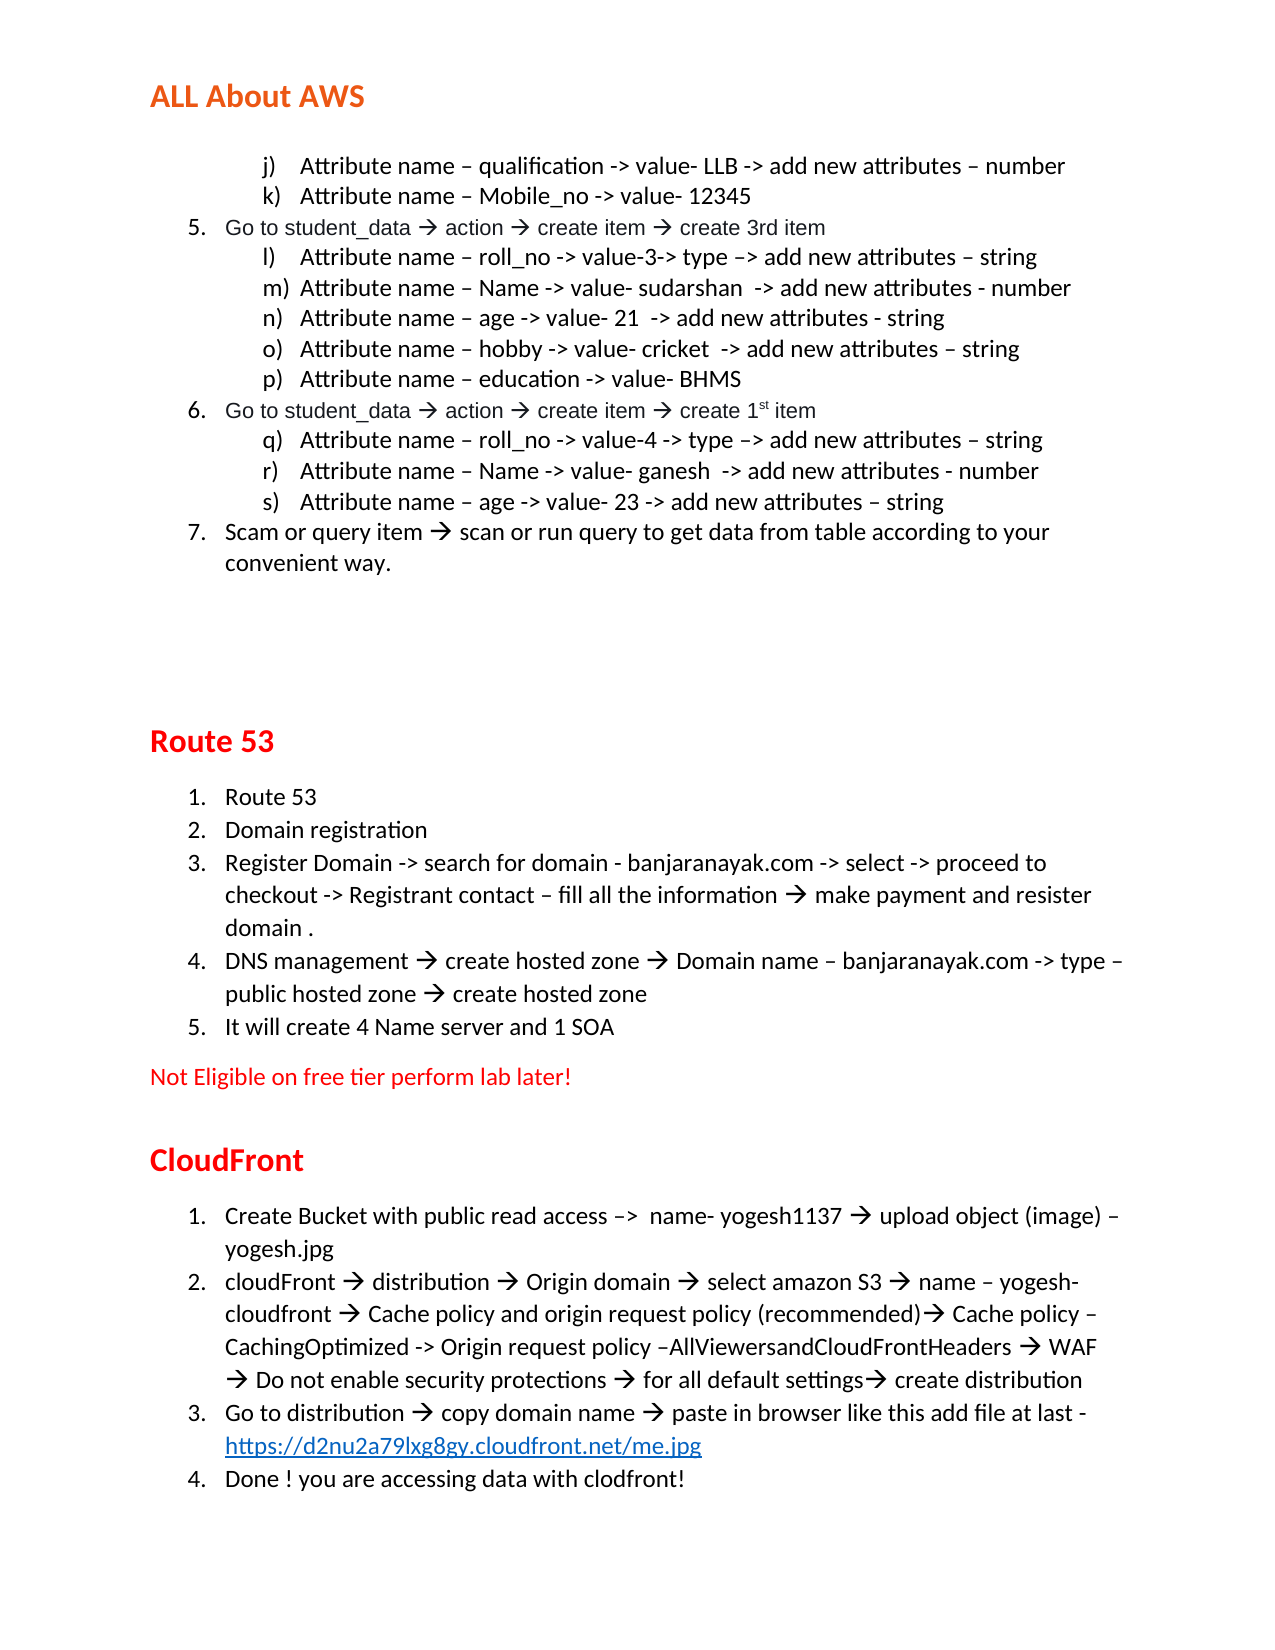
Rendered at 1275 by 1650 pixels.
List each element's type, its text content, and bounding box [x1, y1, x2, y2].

list Route 53 [187, 781, 1125, 811]
list Register Domain -> search for domain - banjaranayak.com -> select -> proceed to checkout -> Registrant contact – fill all the information make payment and resister domain . [187, 847, 1125, 943]
list Domain registration [187, 814, 1125, 844]
list Attribute name – roll_no -> value-4 -> type –> add new attributes – string [262, 425, 1125, 455]
list cloudFront distribution Origin domain select amazon S3 name – yogesh-cloudfront Cache policy and origin request policy (recommended) Cache policy – CachingOptimized -> Origin request policy –AllViewersandCloudFrontHeaders WAF Do not enable security protections for all default settings create distribution [187, 1266, 1125, 1395]
list Attribute name – Name -> value- ganesh -> add new attributes - number [262, 455, 1125, 486]
list Done ! you are accessing data with clodfront! [187, 1463, 1125, 1494]
list DNS management create hosted zone Domain name – banjaranayak.com -> type – public hosted zone create hosted zone [187, 946, 1125, 1009]
text Route 53 [150, 720, 1125, 761]
list Attribute name – Mobile_no -> value- 12345 [262, 181, 1125, 211]
list Attribute name – age -> value- 23 -> add new attributes – string [262, 486, 1125, 516]
list Go to student_data action create item create 3rd item [187, 211, 1125, 242]
list Attribute name – age -> value- 21 -> add new attributes - string [262, 303, 1125, 333]
list Attribute name – qualification -> value- LLB -> add new attributes – number [262, 150, 1125, 181]
text Not Eligible on free tier perform lab later! [150, 1061, 1125, 1091]
list Go to student_data action create item create 1st item [187, 394, 1125, 425]
list Go to distribution copy domain name paste in browser like this add file at last - https://d2nu2a79lxg8gy.cloudfront.net/me.jpg [187, 1397, 1125, 1461]
list Attribute name – Name -> value- sudarshan -> add new attributes - number [262, 272, 1125, 303]
list It will create 4 Name server and 1 SOA [187, 1011, 1125, 1042]
list Attribute name – roll_no -> value-3-> type –> add new attributes – string [262, 242, 1125, 272]
list Scam or query item scan or run query to get data from table according to your convenient way. [187, 516, 1125, 577]
text CloudFront [150, 1139, 1125, 1180]
list Create Bucket with public read access –> name- yogesh1137 upload object (image) – yogesh.jpg [187, 1200, 1125, 1263]
list Attribute name – hobby -> value- cricket -> add new attributes – string [262, 333, 1125, 364]
list Attribute name – education -> value- BHMS [262, 364, 1125, 394]
